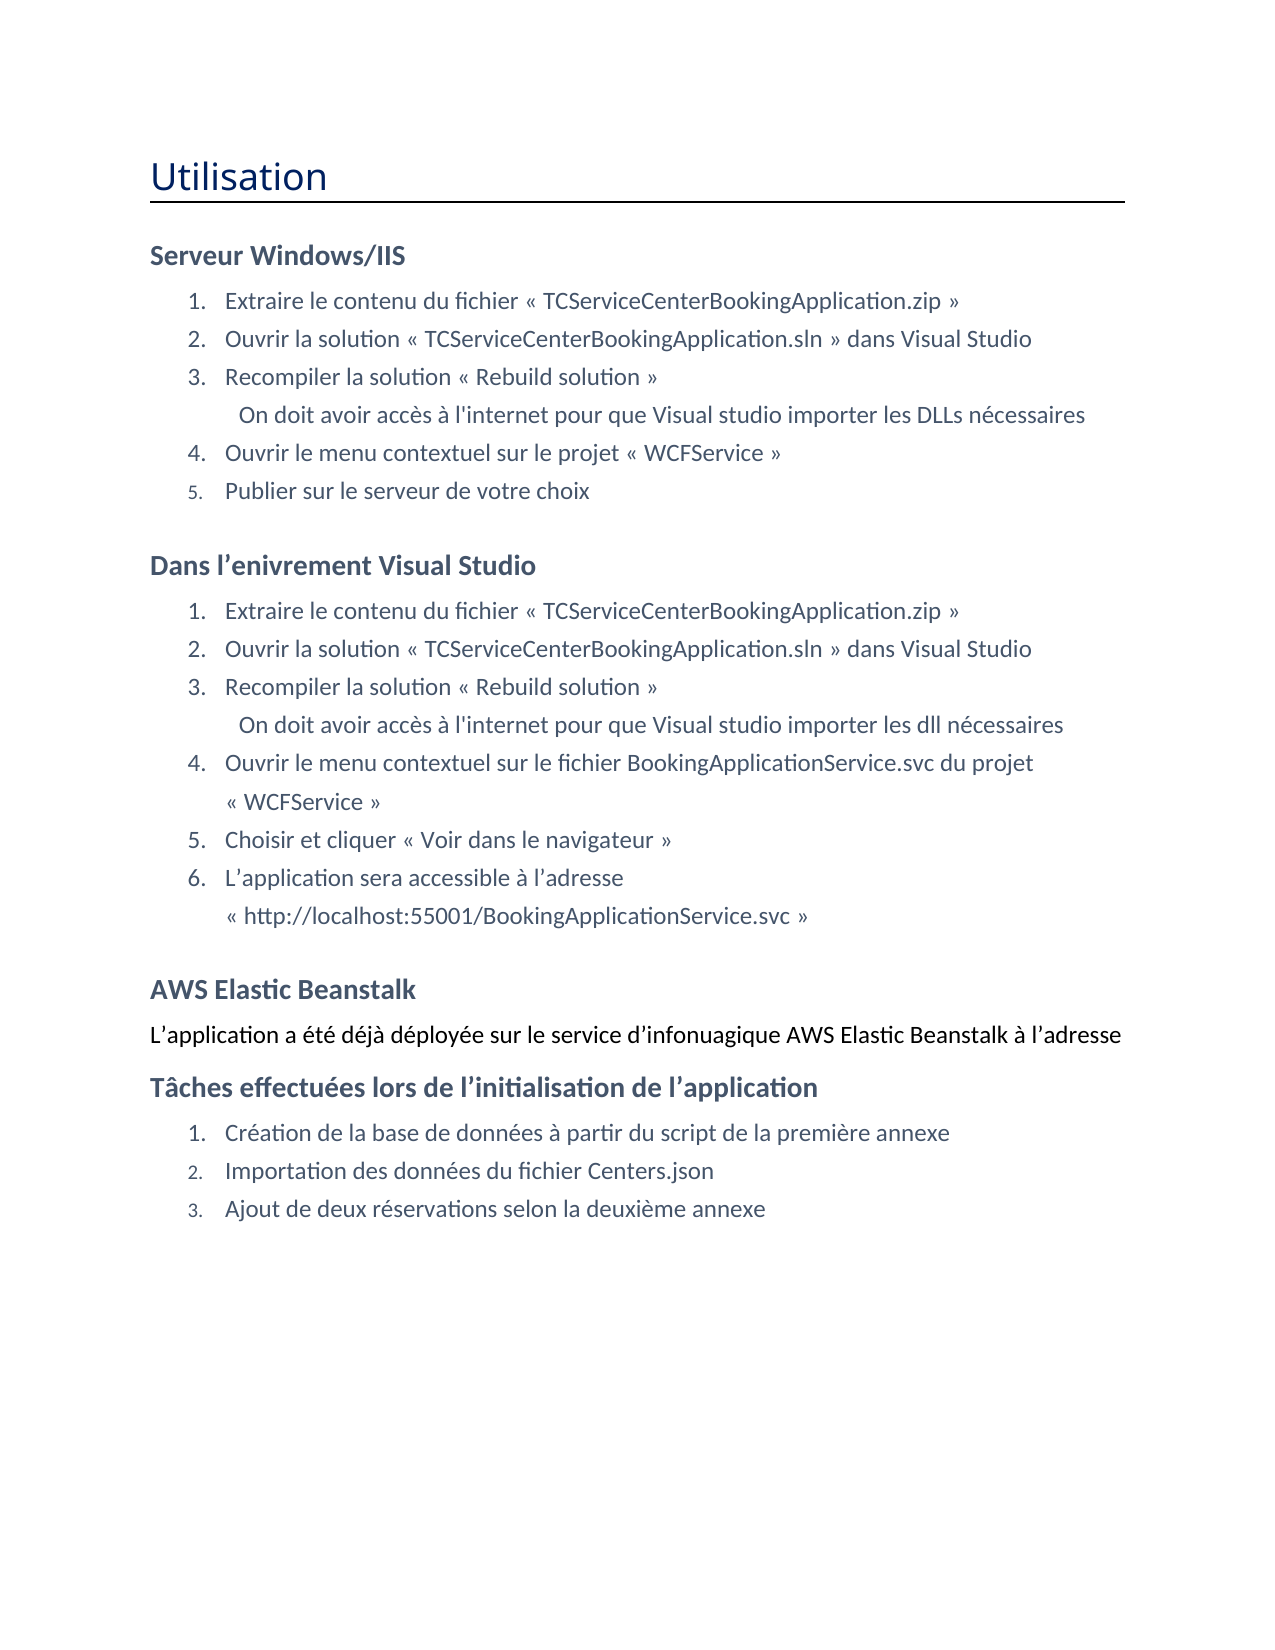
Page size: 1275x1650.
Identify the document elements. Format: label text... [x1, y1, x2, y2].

subtitle Utilisation [150, 150, 1125, 201]
subtitle Serveur Windows/IIS [150, 237, 1125, 272]
list Extraire le contenu du fichier « TCServiceCenterBookingApplication.zip » [187, 285, 1125, 315]
list Choisir et cliquer « Voir dans le navigateur » [187, 824, 1125, 854]
list On doit avoir accès à l'internet pour que Visual studio importer les dll nécessaires [239, 709, 1125, 740]
list Importation des données du fichier Centers.json [187, 1155, 1125, 1186]
list Extraire le contenu du fichier « TCServiceCenterBookingApplication.zip » [187, 595, 1125, 626]
list L’application sera accessible à l’adresse « http://localhost:55001/BookingApplicationService.svc » [187, 862, 1125, 931]
text L’application a été déjà déployée sur le service d’infonuagique AWS Elastic Beanstalk à l’adresse [150, 1019, 1125, 1050]
list On doit avoir accès à l'internet pour que Visual studio importer les DLLs nécessaires [239, 399, 1125, 430]
list Recompiler la solution « Rebuild solution » [187, 361, 1125, 392]
list Ajout de deux réservations selon la deuxième annexe [187, 1193, 1125, 1224]
list Recompiler la solution « Rebuild solution » [187, 671, 1125, 702]
subtitle Tâches effectuées lors de l’initialisation de l’application [150, 1069, 1125, 1105]
list Création de la base de données à partir du script de la première annexe [187, 1117, 1125, 1148]
list Ouvrir la solution « TCServiceCenterBookingApplication.sln » dans Visual Studio [187, 633, 1125, 664]
list Ouvrir la solution « TCServiceCenterBookingApplication.sln » dans Visual Studio [187, 323, 1125, 353]
subtitle Dans l’enivrement Visual Studio [150, 547, 1125, 582]
list Ouvrir le menu contextuel sur le projet « WCFService » [187, 437, 1125, 468]
list Publier sur le serveur de votre choix [187, 475, 1125, 506]
subtitle AWS Elastic Beanstalk [150, 971, 1125, 1007]
list Ouvrir le menu contextuel sur le fichier BookingApplicationService.svc du projet « WCFService » [187, 747, 1125, 816]
